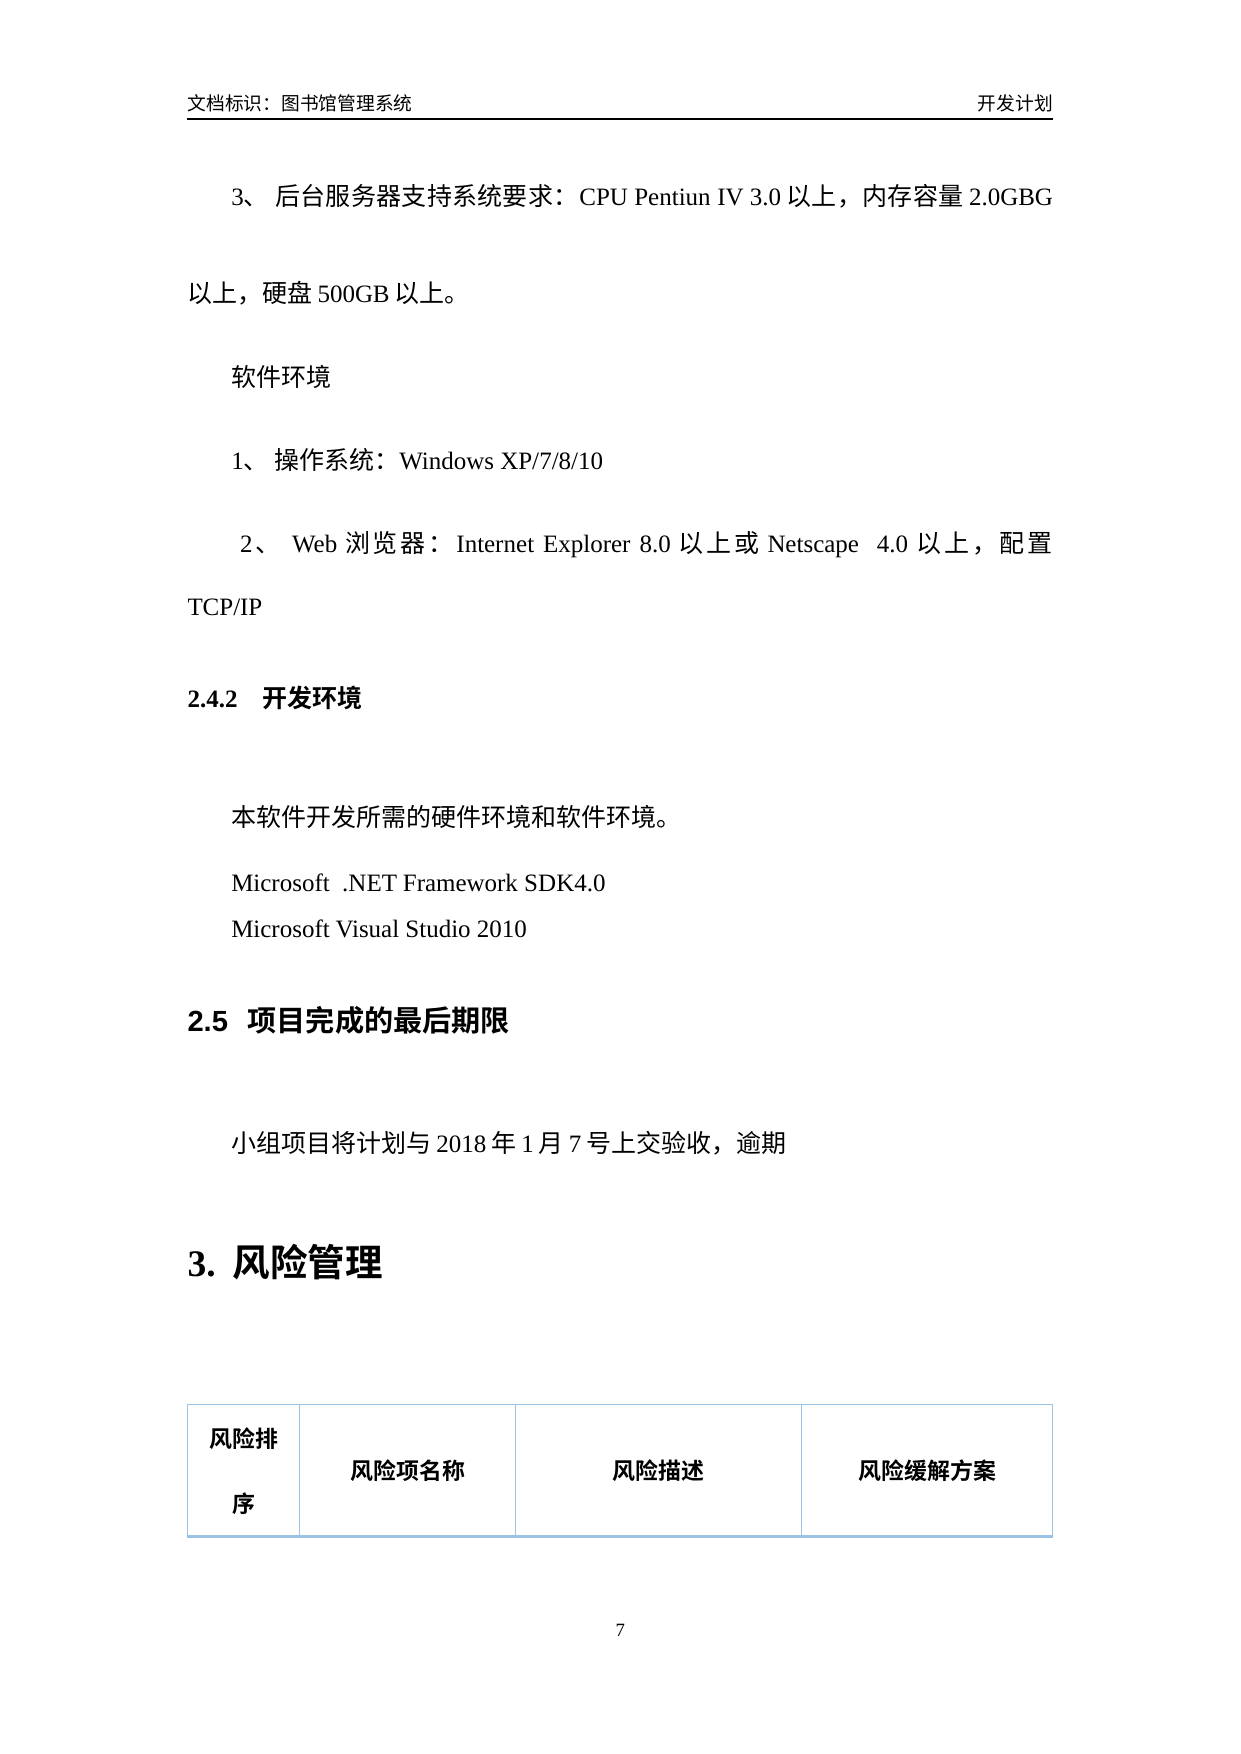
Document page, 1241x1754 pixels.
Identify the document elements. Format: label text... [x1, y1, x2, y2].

table_header 风险排序 [188, 1405, 299, 1535]
subtitle 项目完成的最后期限 [187, 987, 1053, 1052]
text Microsoft .NET Framework SDK4.0 [187, 866, 1053, 898]
text 小组项目将计划与2018年1月7号上交验收，逾期 [187, 1109, 1053, 1174]
table_header 风险描述 [516, 1405, 801, 1535]
text Microsoft Visual Studio 2010 [187, 913, 1053, 945]
subtitle 开发环境 [187, 664, 1053, 729]
subtitle 风险管理 [187, 1228, 1053, 1293]
table_header 风险项名称 [300, 1405, 515, 1535]
text 软件环境 [187, 343, 1053, 408]
table_header 风险缓解方案 [802, 1405, 1052, 1535]
text 本软件开发所需的硬件环境和软件环境。 [187, 783, 1053, 848]
text 3、 后台服务器支持系统要求：CPU Pentiun IV 3.0以上，内存容量2.0GBG以上，硬盘500GB以上。 [187, 162, 1053, 324]
text 2、 Web浏览器：Internet Explorer 8.0以上或Netscape 4.0以上，配置TCP/IP [187, 509, 1053, 623]
text 1、 操作系统：Windows XP/7/8/10 [187, 426, 1053, 491]
